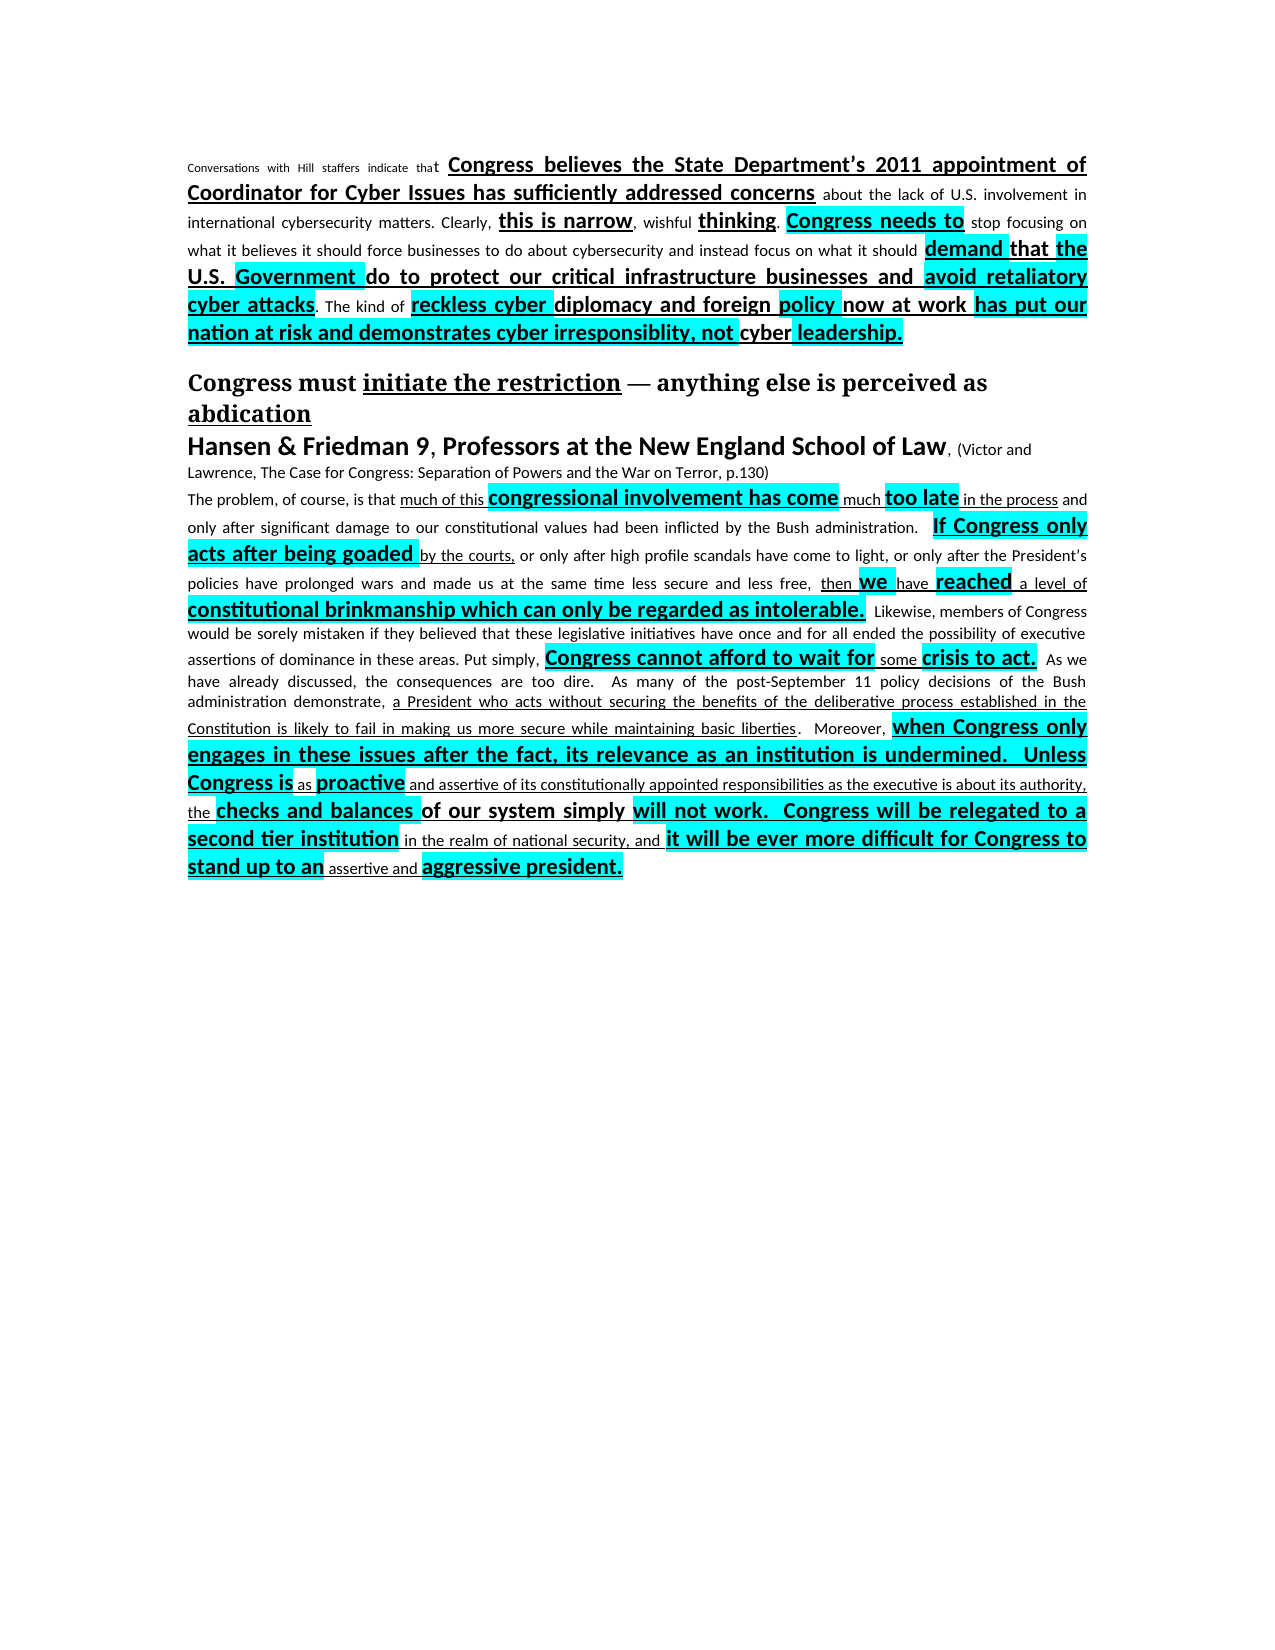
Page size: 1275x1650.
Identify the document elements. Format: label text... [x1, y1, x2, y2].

text The problem, of course, is that much of this congressional involvement has come much too late in the process and only after significant damage to our constitutional values had been inflicted by the Bush administration. If Congress only acts after being goaded by the courts, or only after high profile scandals have come to light, or only after the President’s policies have prolonged wars and made us at the same time less secure and less free, then we have reached a level of constitutional brinkmanship which can only be regarded as intolerable. Likewise, members of Congress would be sorely mistaken if they believed that these legislative initiatives have once and for all ended the possibility of executive assertions of dominance in these areas. Put simply, Congress cannot afford to wait for some crisis to act. As we have already discussed, the consequences are too dire. As many of the post-September 11 policy decisions of the Bush administration demonstrate, a President who acts without securing the benefits of the deliberative process established in the Constitution is likely to fail in making us more secure while maintaining basic liberties. Moreover, when Congress only engages in these issues after the fact, its relevance as an institution is undermined. Unless Congress is as proactive and assertive of its constitutionally appointed responsibilities as the executive is about its authority, the checks and balances of our system simply will not work. Congress will be relegated to a second tier institution in the realm of national security, and it will be ever more difficult for Congress to stand up to an assertive and aggressive president. [187, 592, 1087, 764]
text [187, 150, 1087, 286]
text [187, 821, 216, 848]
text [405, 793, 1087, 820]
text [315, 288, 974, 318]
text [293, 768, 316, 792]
text Hansen & Friedman 9, Professors at the New England School of Law, (Victor and Lawrence, The Case for Congress: Separation of Powers and the War on Terror, p.130) [187, 429, 1087, 483]
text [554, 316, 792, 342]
subtitle Congress must initiate the restriction — anything else is perceived as abdication [187, 367, 1087, 429]
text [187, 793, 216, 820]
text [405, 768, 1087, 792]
text The problem, of course, is that much of this congressional involvement has come much too late in the process and only after significant damage to our constitutional values had been inflicted by the Bush administration. If Congress only acts after being goaded by the courts, or only after high profile scandals have come to light, or only after the President’s policies have prolonged wars and made us at the same time less secure and less free, then we have reached a level of constitutional brinkmanship which can only be regarded as intolerable. Likewise, members of Congress would be sorely mistaken if they believed that these legislative initiatives have once and for all ended the possibility of executive assertions of dominance in these areas. Put simply, Congress cannot afford to wait for some crisis to act. As we have already discussed, the consequences are too dire. As many of the post-September 11 policy decisions of the Bush administration demonstrate, a President who acts without securing the benefits of the deliberative process established in the Constitution is likely to fail in making us more secure while maintaining basic liberties. Moreover, when Congress only engages in these issues after the fact, its relevance as an institution is undermined. Unless Congress is as proactive and assertive of its constitutionally appointed responsibilities as the executive is about its authority, the checks and balances of our system simply will not work. Congress will be relegated to a second tier institution in the realm of national security, and it will be ever more difficult for Congress to stand up to an assertive and aggressive president. [187, 483, 1087, 619]
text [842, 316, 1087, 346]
